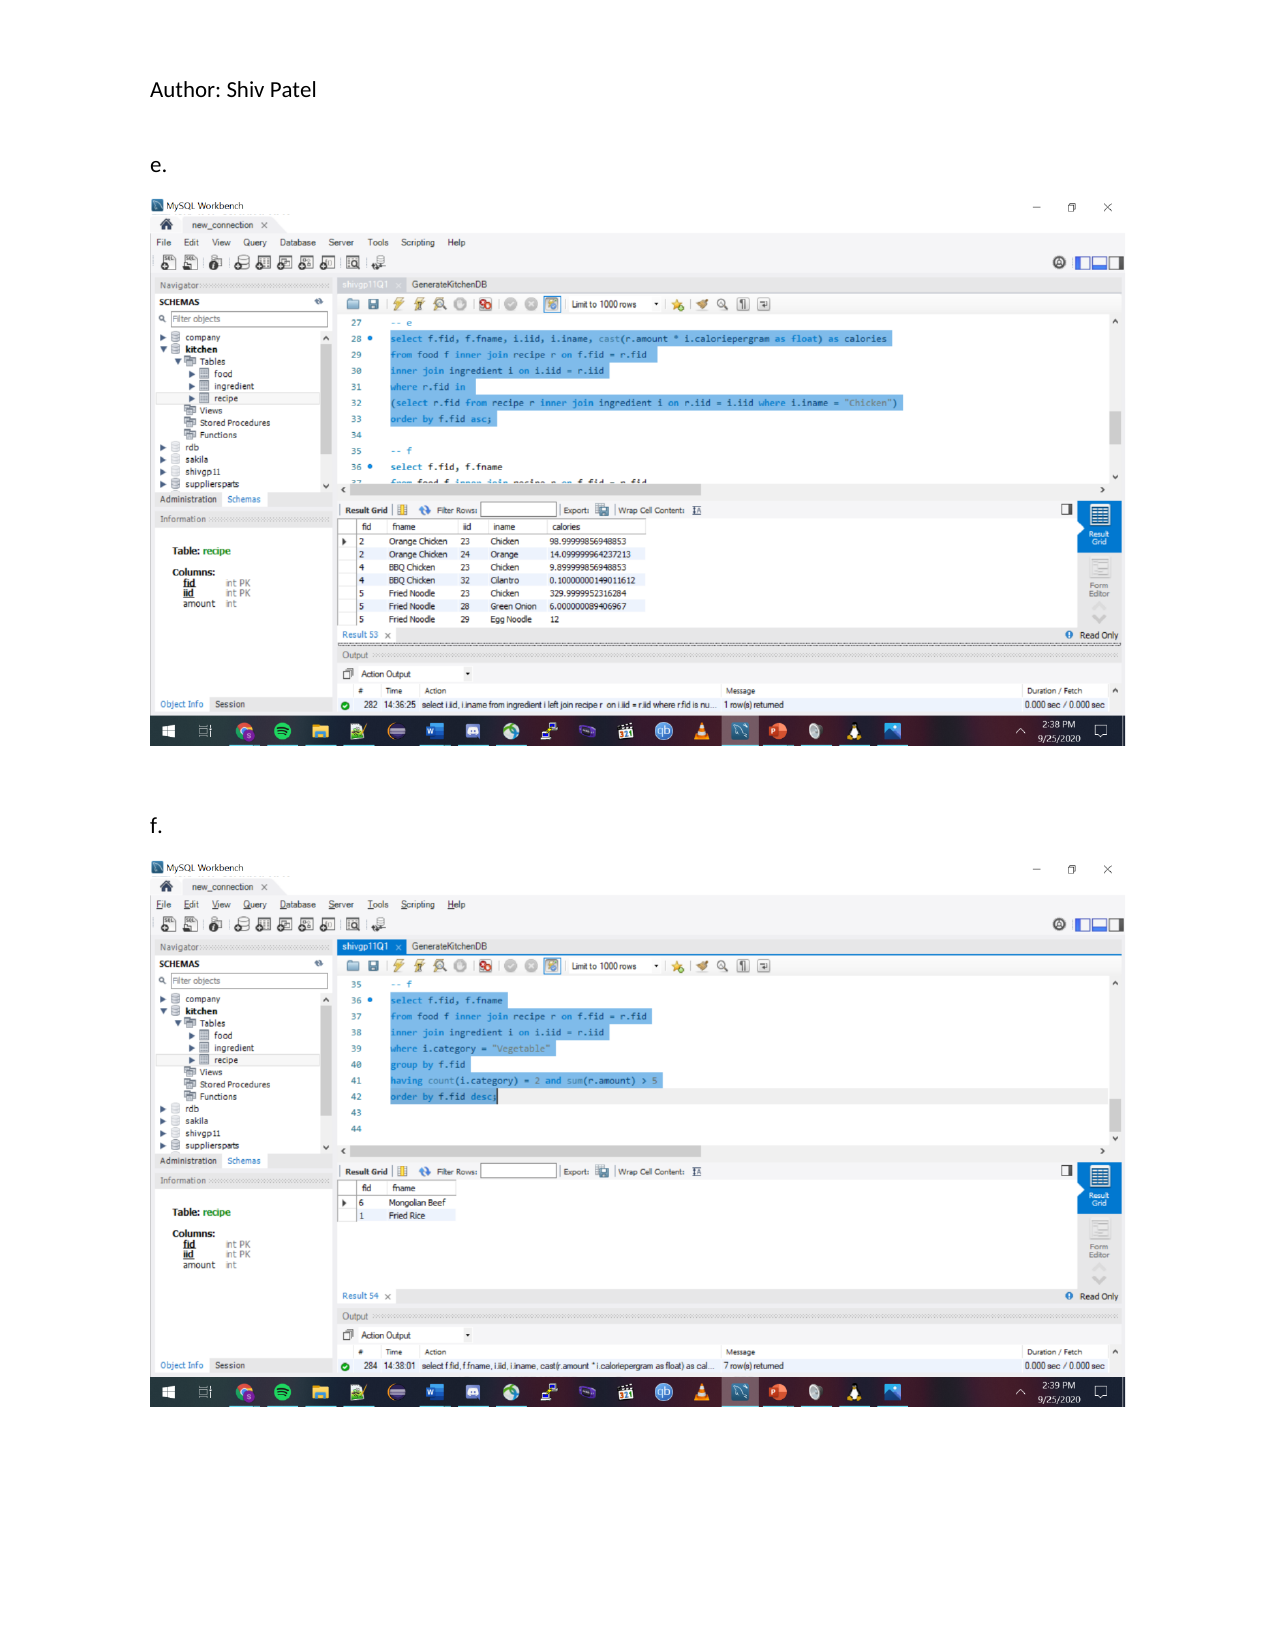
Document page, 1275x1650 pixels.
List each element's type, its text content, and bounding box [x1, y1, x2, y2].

text f. [150, 811, 1125, 839]
text e. [150, 150, 1125, 178]
picture [150, 858, 1125, 1407]
picture [150, 196, 1125, 746]
